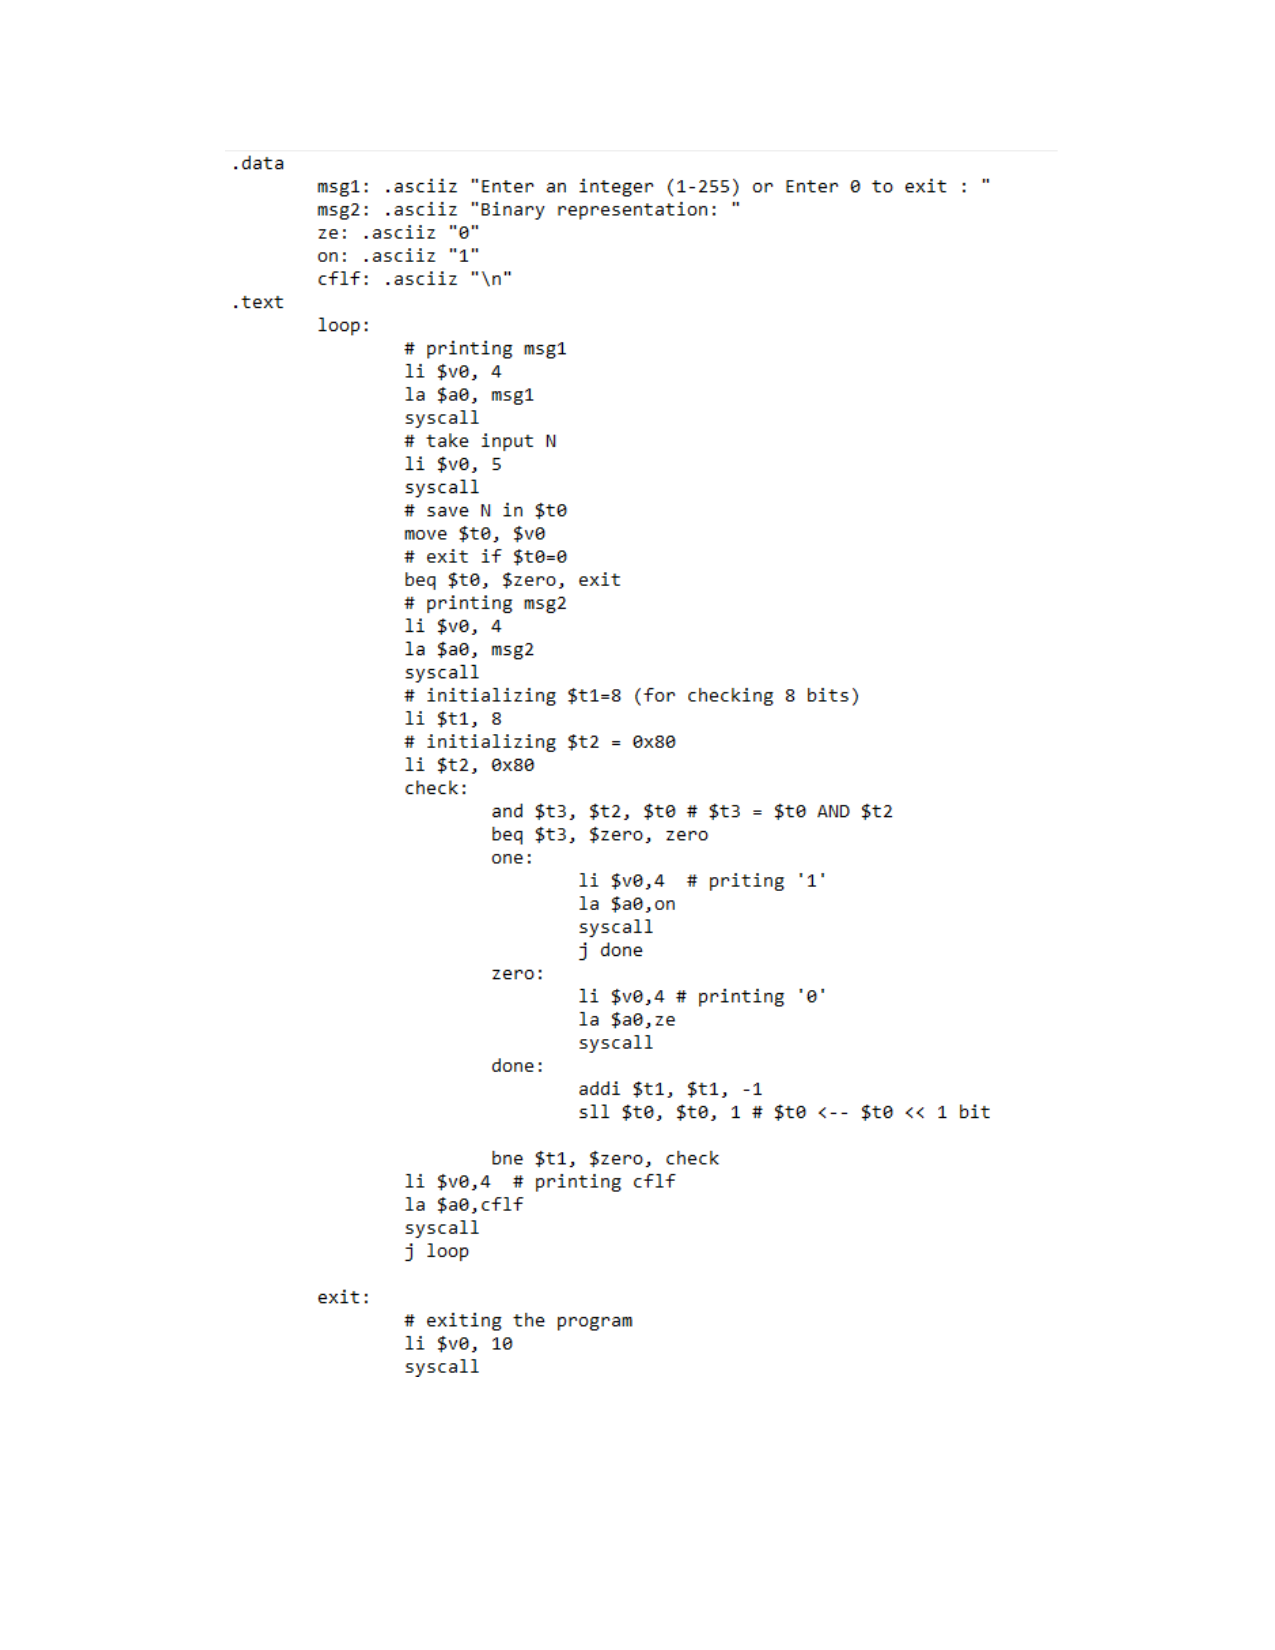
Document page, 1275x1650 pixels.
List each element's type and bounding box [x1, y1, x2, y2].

picture [225, 150, 1058, 1377]
